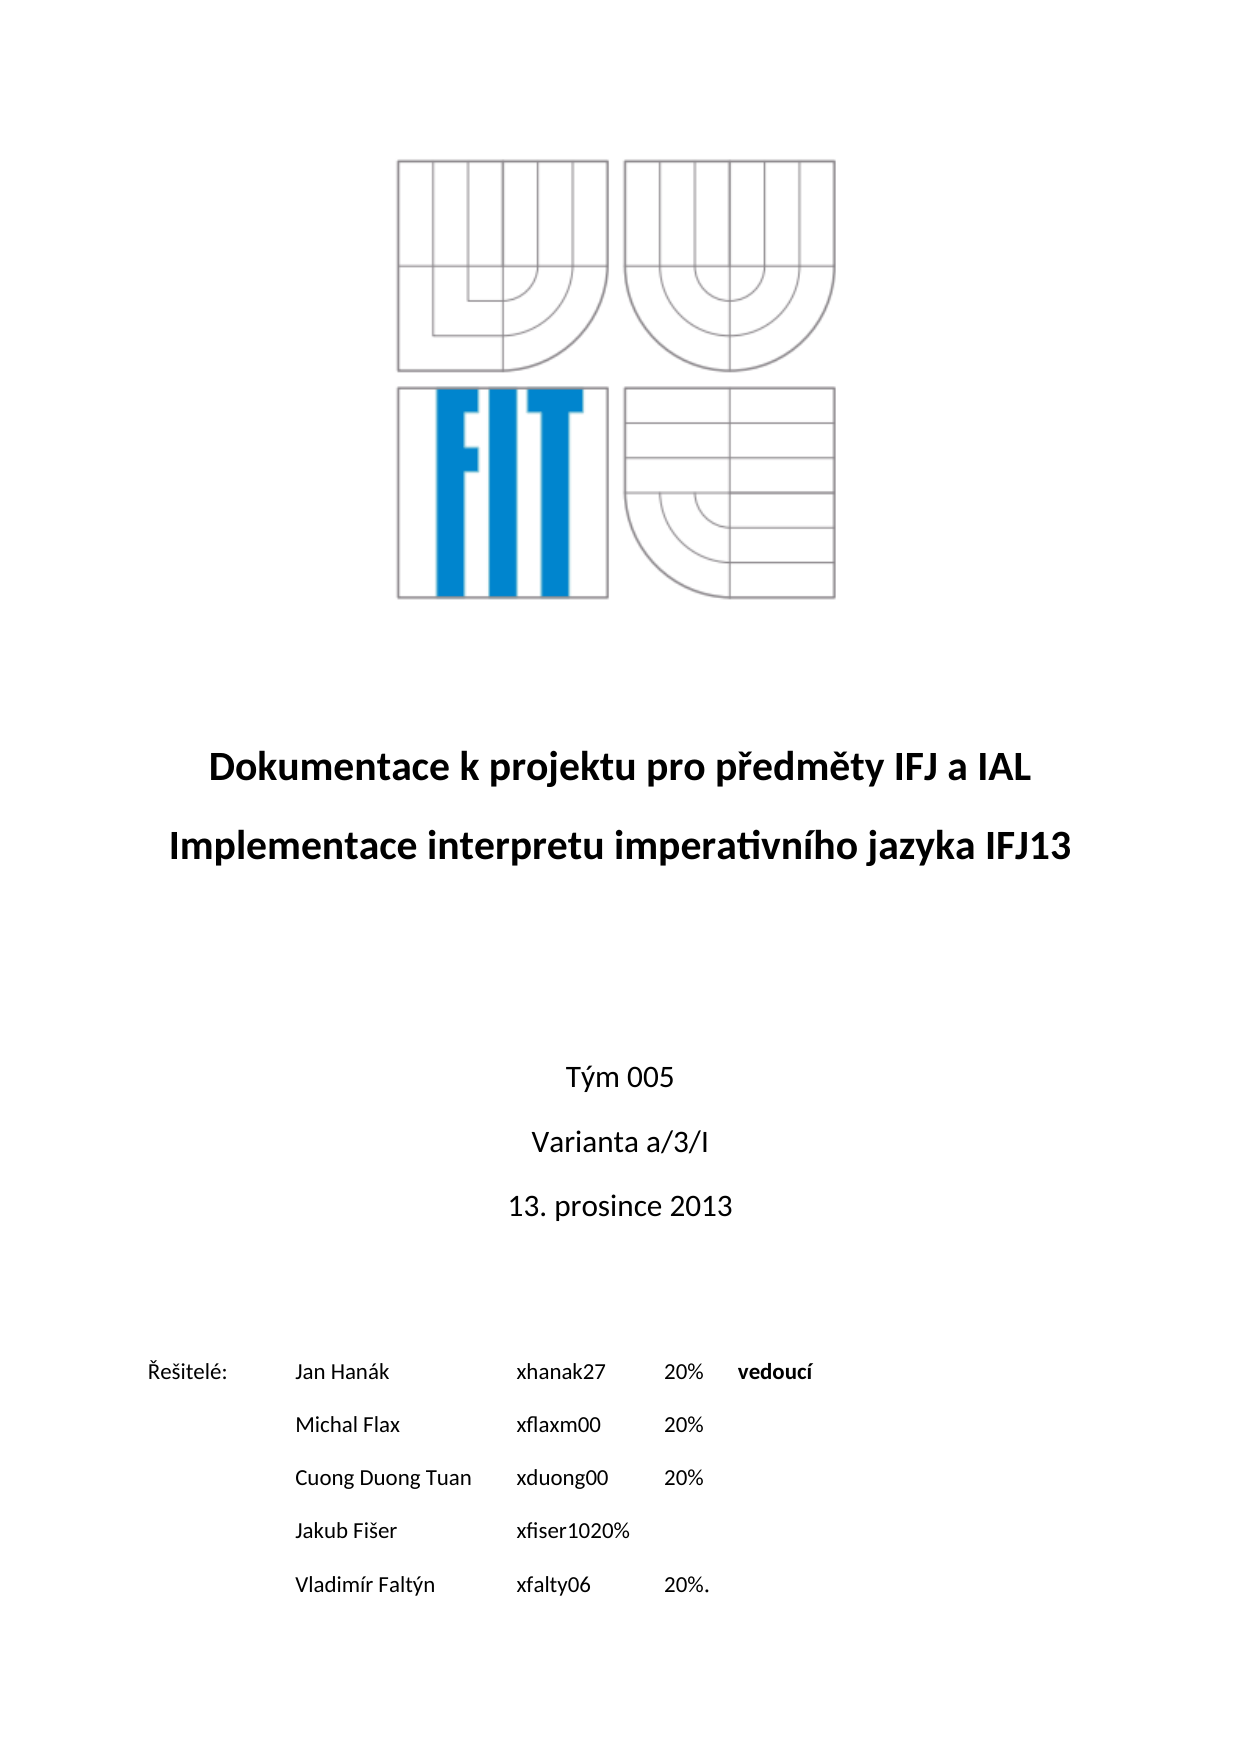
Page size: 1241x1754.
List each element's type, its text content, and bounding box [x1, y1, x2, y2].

text Cuong Duong Tuan xduong00 20% [148, 1463, 1093, 1491]
text Řešitelé: Jan Hanák xhanak27 20% vedoucí [148, 1357, 1093, 1385]
text Varianta a/3/I [148, 1122, 1093, 1160]
text 13. prosince 2013 [148, 1186, 1093, 1224]
text Vladimír Faltýn xfalty06 20%. [148, 1569, 1093, 1598]
text Tým 005 [148, 1057, 1093, 1095]
text Jakub Fišer xfiser10 20% [148, 1516, 1093, 1544]
text Michal Flax xflaxm00 20% [148, 1410, 1093, 1438]
text Dokumentace k projektu pro předměty IFJ a IAL [148, 739, 1093, 790]
picture [390, 147, 850, 609]
text Implementace interpretu imperativního jazyka IFJ13 [148, 819, 1093, 870]
